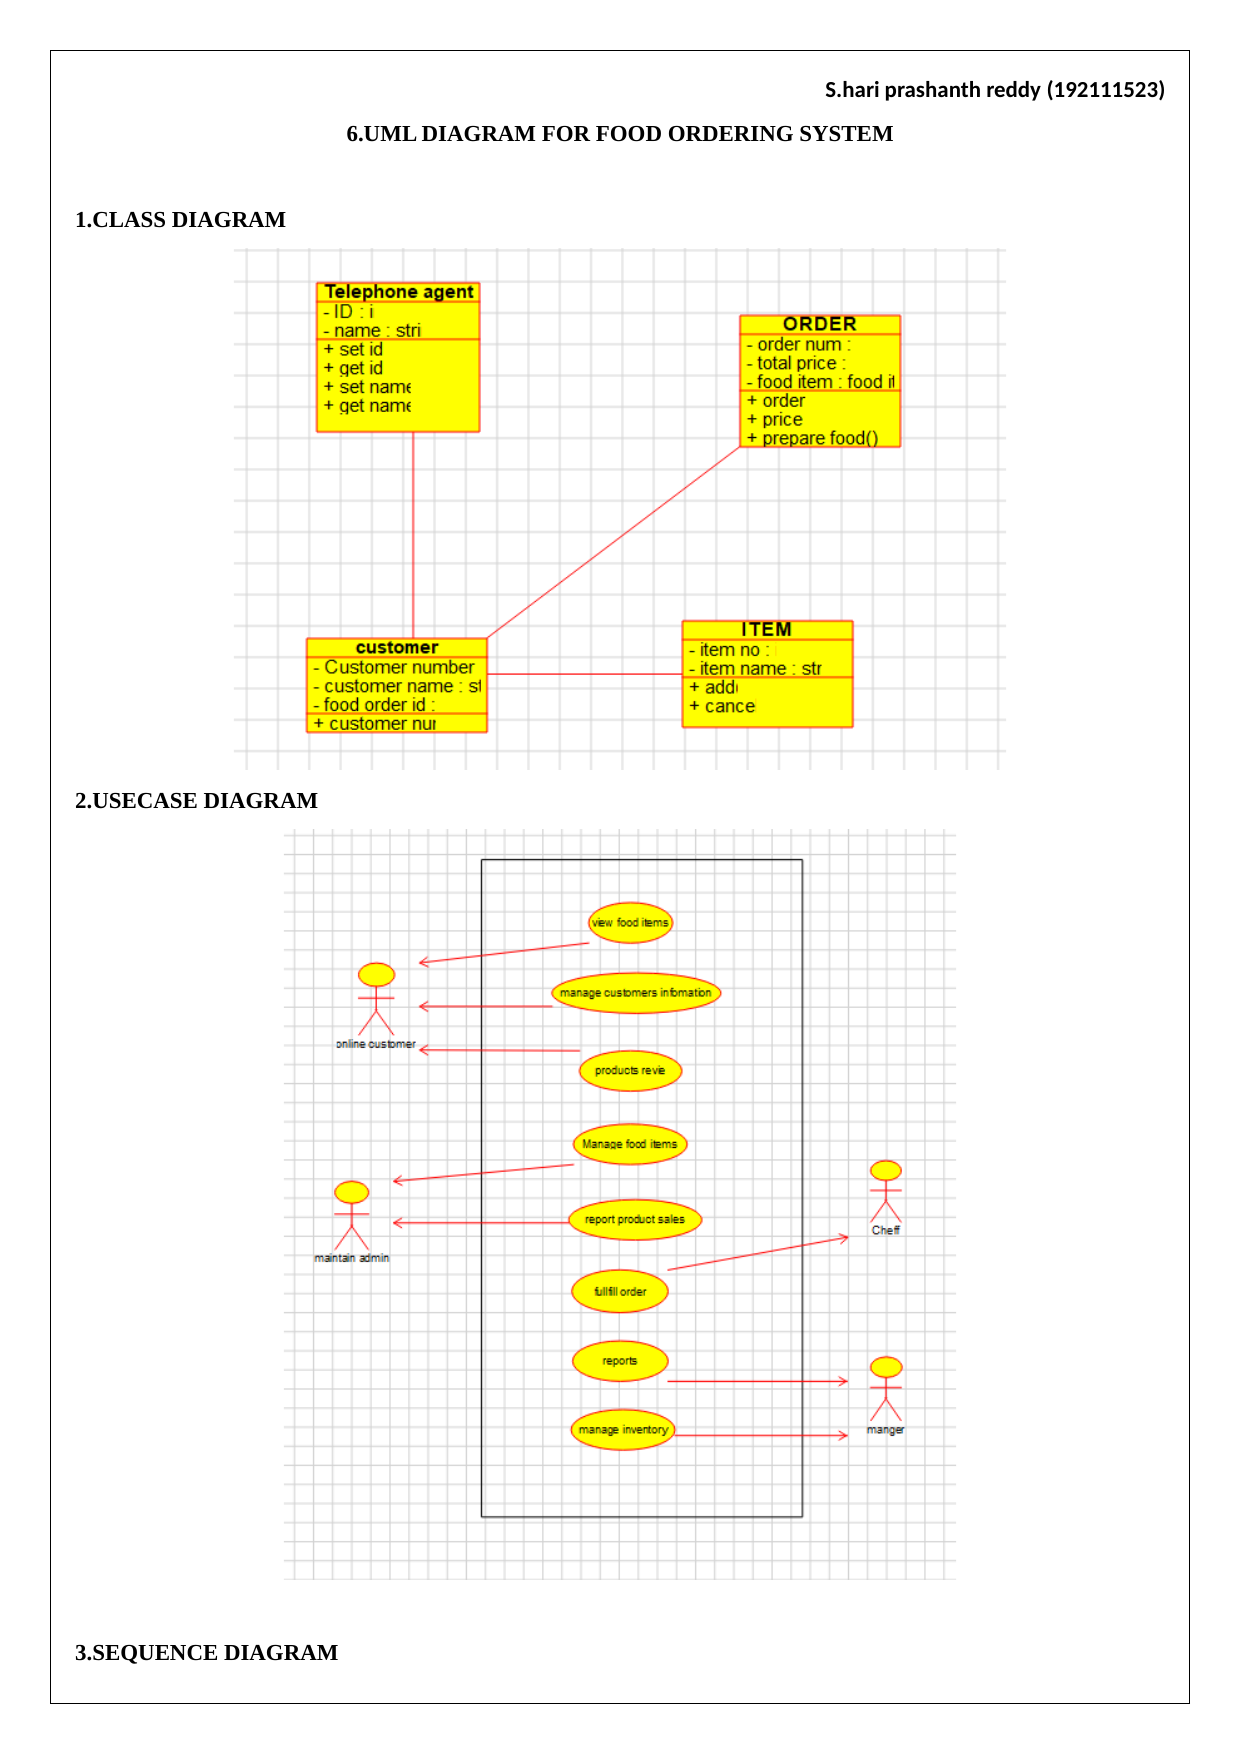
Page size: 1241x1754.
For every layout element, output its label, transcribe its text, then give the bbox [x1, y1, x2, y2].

text 2.USECASE DIAGRAM [75, 787, 1165, 813]
picture [283, 829, 957, 1580]
text 1.CLASS DIAGRAM [75, 206, 1165, 232]
text 6.UML DIAGRAM FOR FOOD ORDERING SYSTEM [75, 120, 1165, 146]
text S.hari prashanth reddy (192111523) [75, 75, 1165, 103]
text 3.SEQUENCE DIAGRAM [75, 1639, 1165, 1666]
picture [233, 248, 1007, 770]
